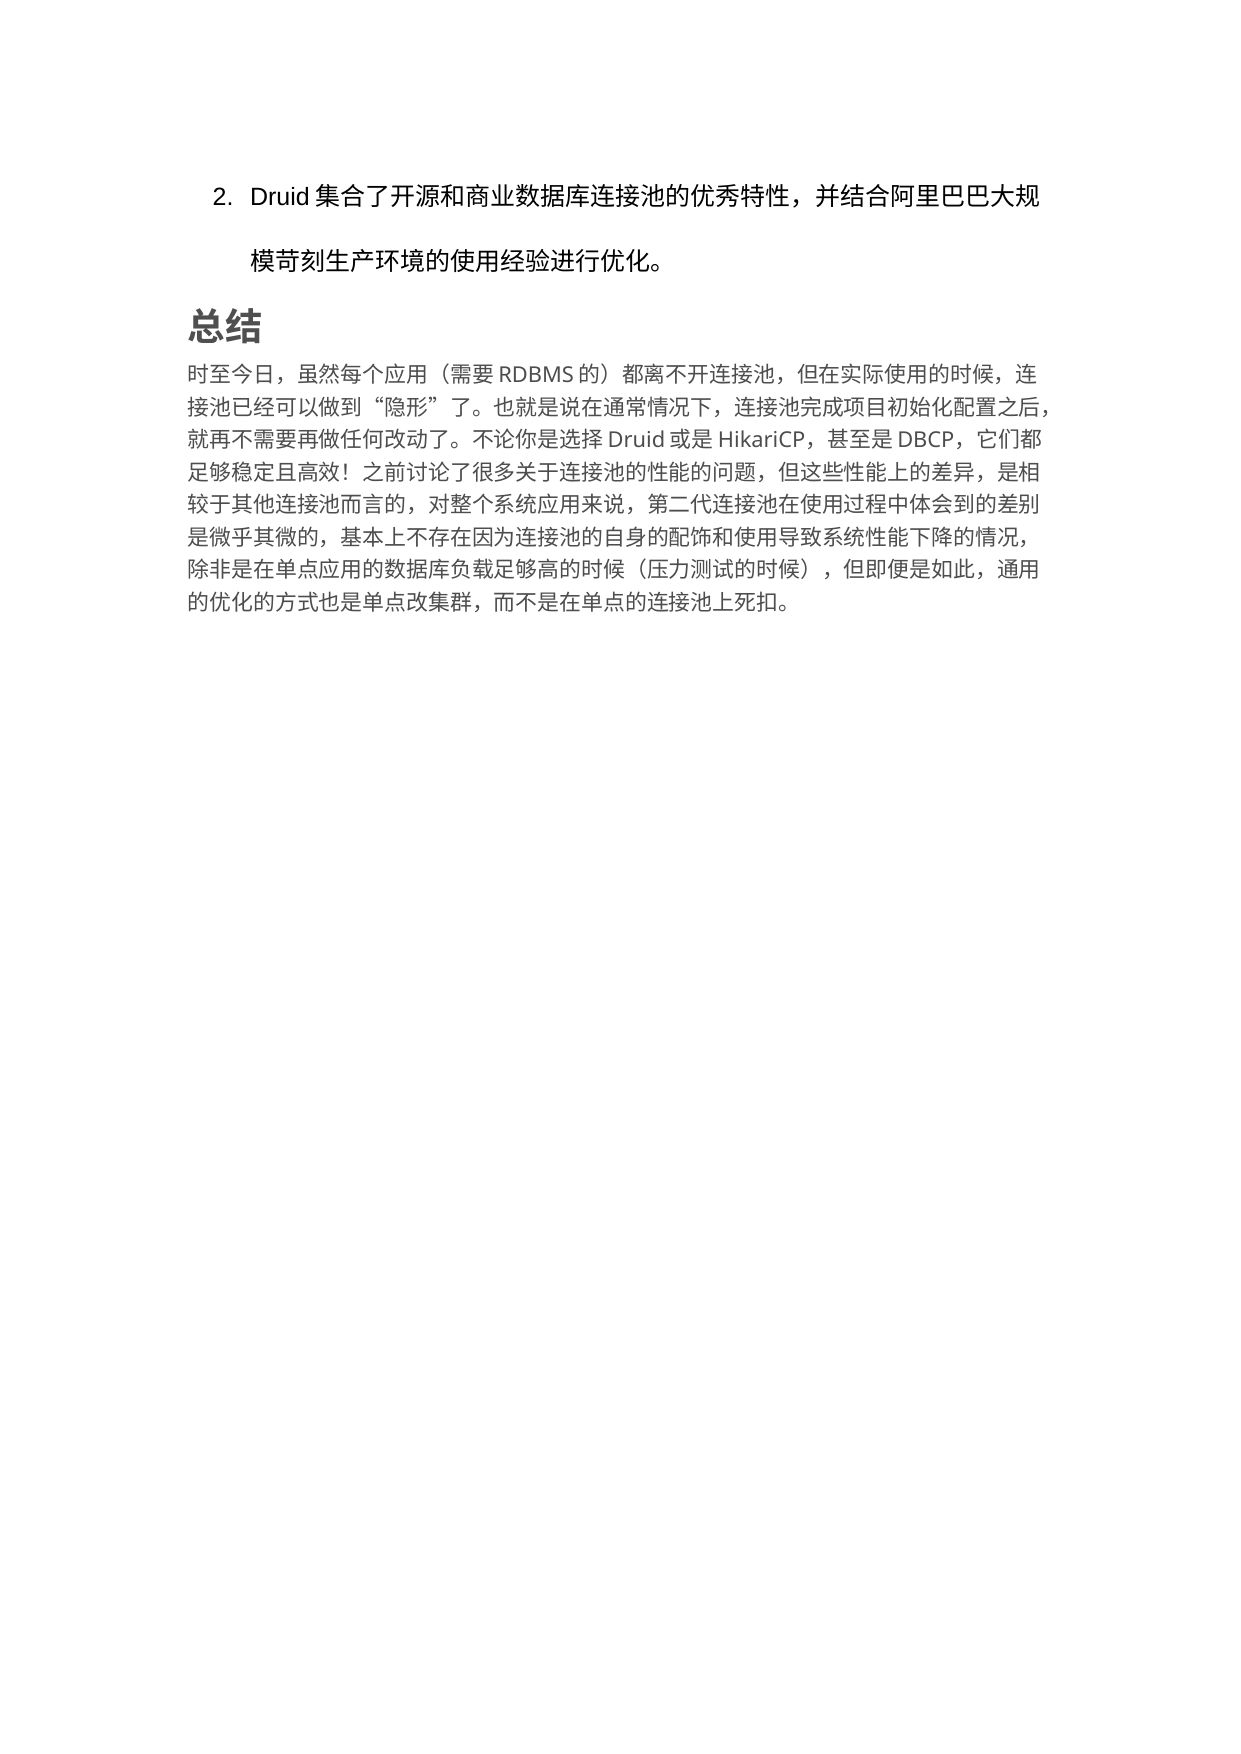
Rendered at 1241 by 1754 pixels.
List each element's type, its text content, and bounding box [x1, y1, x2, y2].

text 时至今日，虽然每个应用（需要RDBMS的）都离不开连接池，但在实际使用的时候，连接池已经可以做到“隐形”了。也就是说在通常情况下，连接池完成项目初始化配置之后，就再不需要再做任何改动了。不论你是选择Druid或是HikariCP，甚至是DBCP，它们都足够稳定且高效！之前讨论了很多关于连接池的性能的问题，但这些性能上的差异，是相较于其他连接池而言的，对整个系统应用来说，第二代连接池在使用过程中体会到的差别是微乎其微的，基本上不存在因为连接池的自身的配饰和使用导致系统性能下降的情况，除非是在单点应用的数据库负载足够高的时候（压力测试的时候），但即便是如此，通用的优化的方式也是单点改集群，而不是在单点的连接池上死扣。 [187, 357, 1053, 617]
list Druid集合了开源和商业数据库连接池的优秀特性，并结合阿里巴巴大规模苛刻生产环境的使用经验进行优化。 [212, 162, 1053, 292]
text 总结 [187, 292, 1053, 357]
